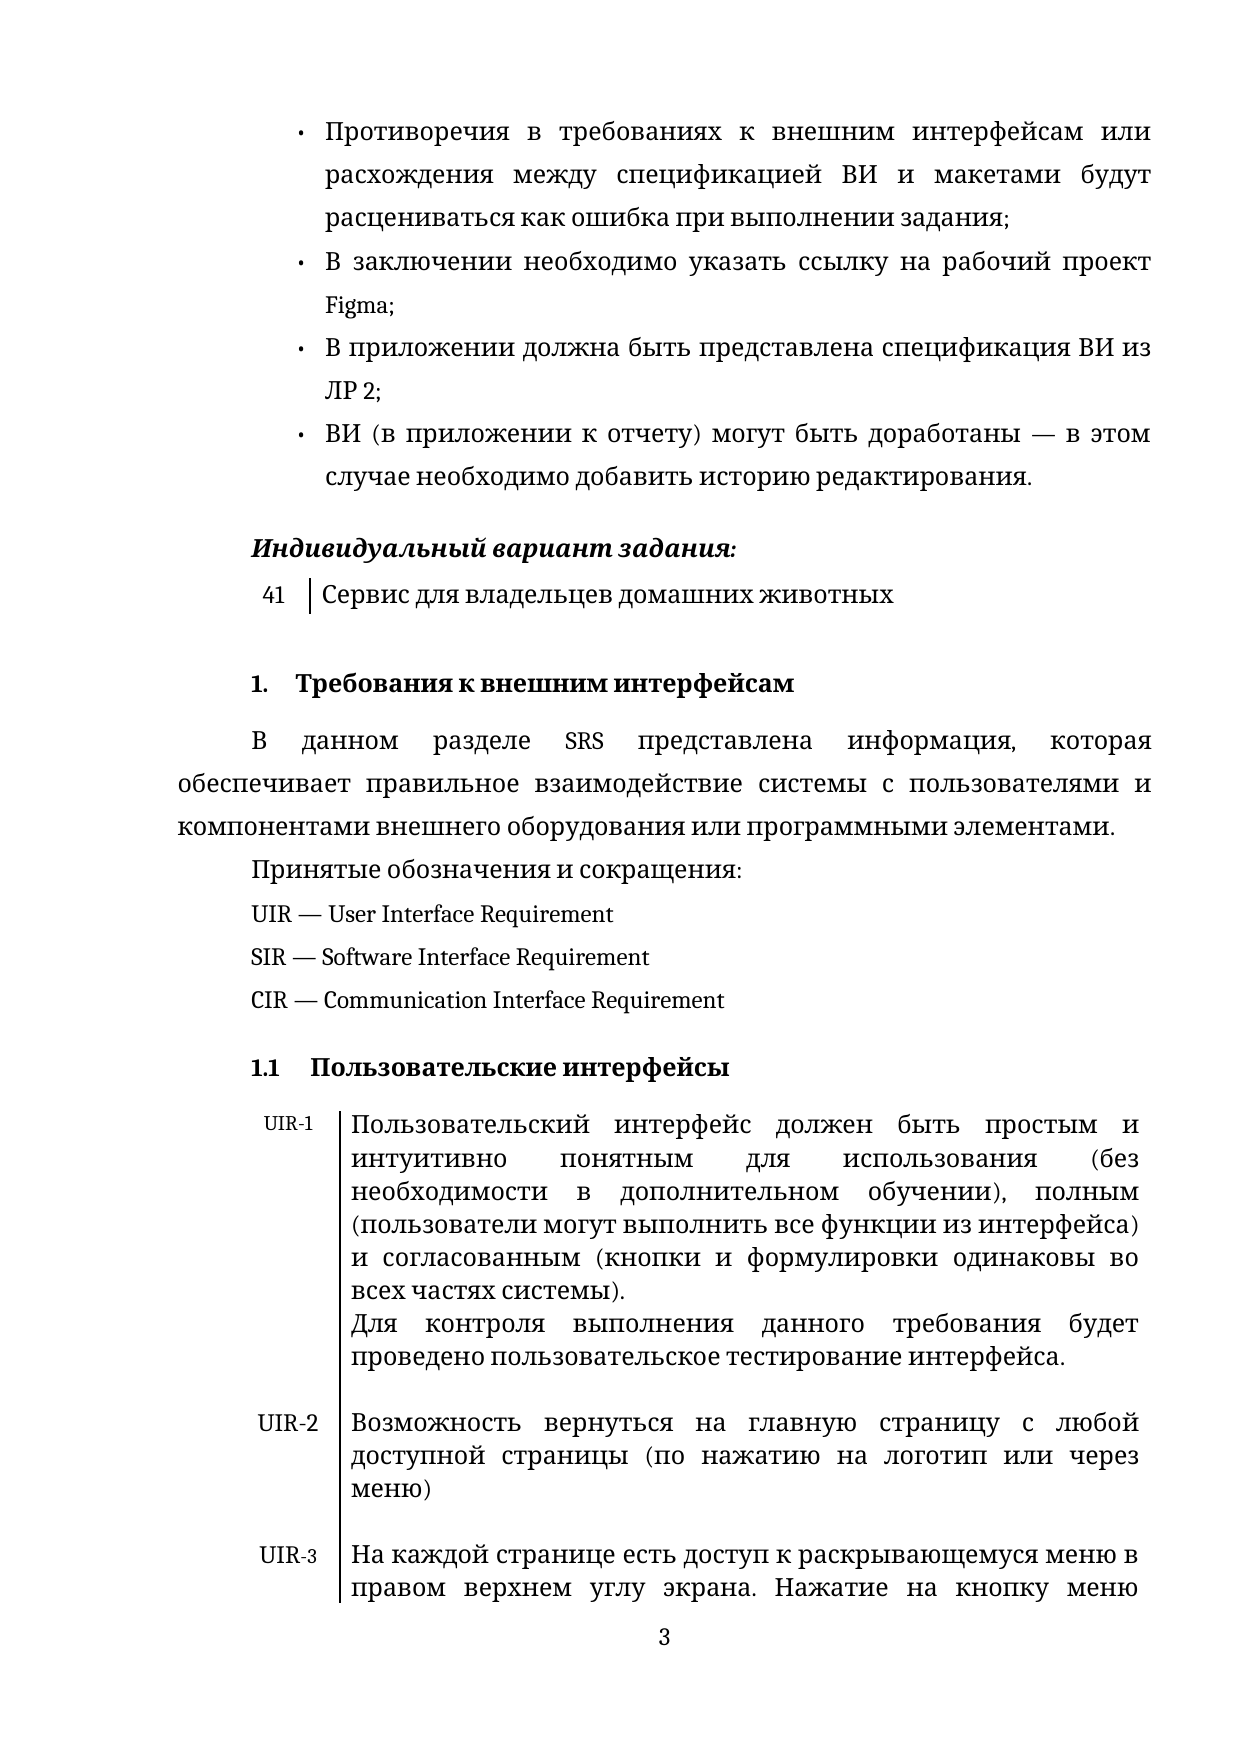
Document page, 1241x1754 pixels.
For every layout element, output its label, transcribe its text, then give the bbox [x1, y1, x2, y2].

table_cell UIR-2 [236, 1409, 339, 1541]
list В заключении необходимо указать ссылку на рабочий проект Figma; [295, 247, 1152, 319]
table_cell UIR-3 [236, 1541, 339, 1602]
table_header Сервис для владельцев домашних животных [311, 578, 1152, 613]
table_header UIR-1 [236, 1111, 339, 1409]
list ВИ (в приложении к отчету) могут быть доработаны — в этом случае необходимо добавить историю редактирования. [295, 420, 1152, 492]
text UIR — User Interface Requirement [177, 899, 1152, 928]
table_cell Возможность вернуться на главную страницу с любой доступной страницы (по нажатию на логотип или через меню) [341, 1409, 1151, 1541]
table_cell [341, 1541, 1151, 1602]
text В данном разделе SRS представлена информация, которая обеспечивает правильное взаимодействие системы с пользователями и компонентами внешнего оборудования или программными элементами. [177, 727, 1152, 842]
table_header 41 [236, 578, 309, 613]
text CIR — Communication Interface Requirement [177, 986, 1152, 1014]
text Индивидуальный вариант задания: [177, 535, 1152, 564]
table_header Пользовательский интерфейс должен быть простым и интуитивно понятным для использования (без необходимости в дополнительном обучении), полным (пользователи могут выполнить все функции из интерфейса) и согласованным (кнопки и формулировки одинаковы во всех частях системы). Для контроля выполнения данного требования будет проведено пользовательское тестирование интерфейса. [341, 1111, 1151, 1409]
list Пользовательские интерфейсы [251, 1054, 1152, 1083]
text Принятые обозначения и сокращения: [177, 856, 1152, 885]
text SIR — Software Interface Requirement [177, 943, 1152, 971]
list Требования к внешним интерфейсам [251, 669, 1152, 698]
list Противоречия в требованиях к внешним интерфейсам или расхождения между спецификацией ВИ и макетами будут расцениваться как ошибка при выполнении задания; [295, 118, 1152, 233]
list В приложении должна быть представлена спецификация ВИ из ЛР 2; [295, 334, 1152, 406]
